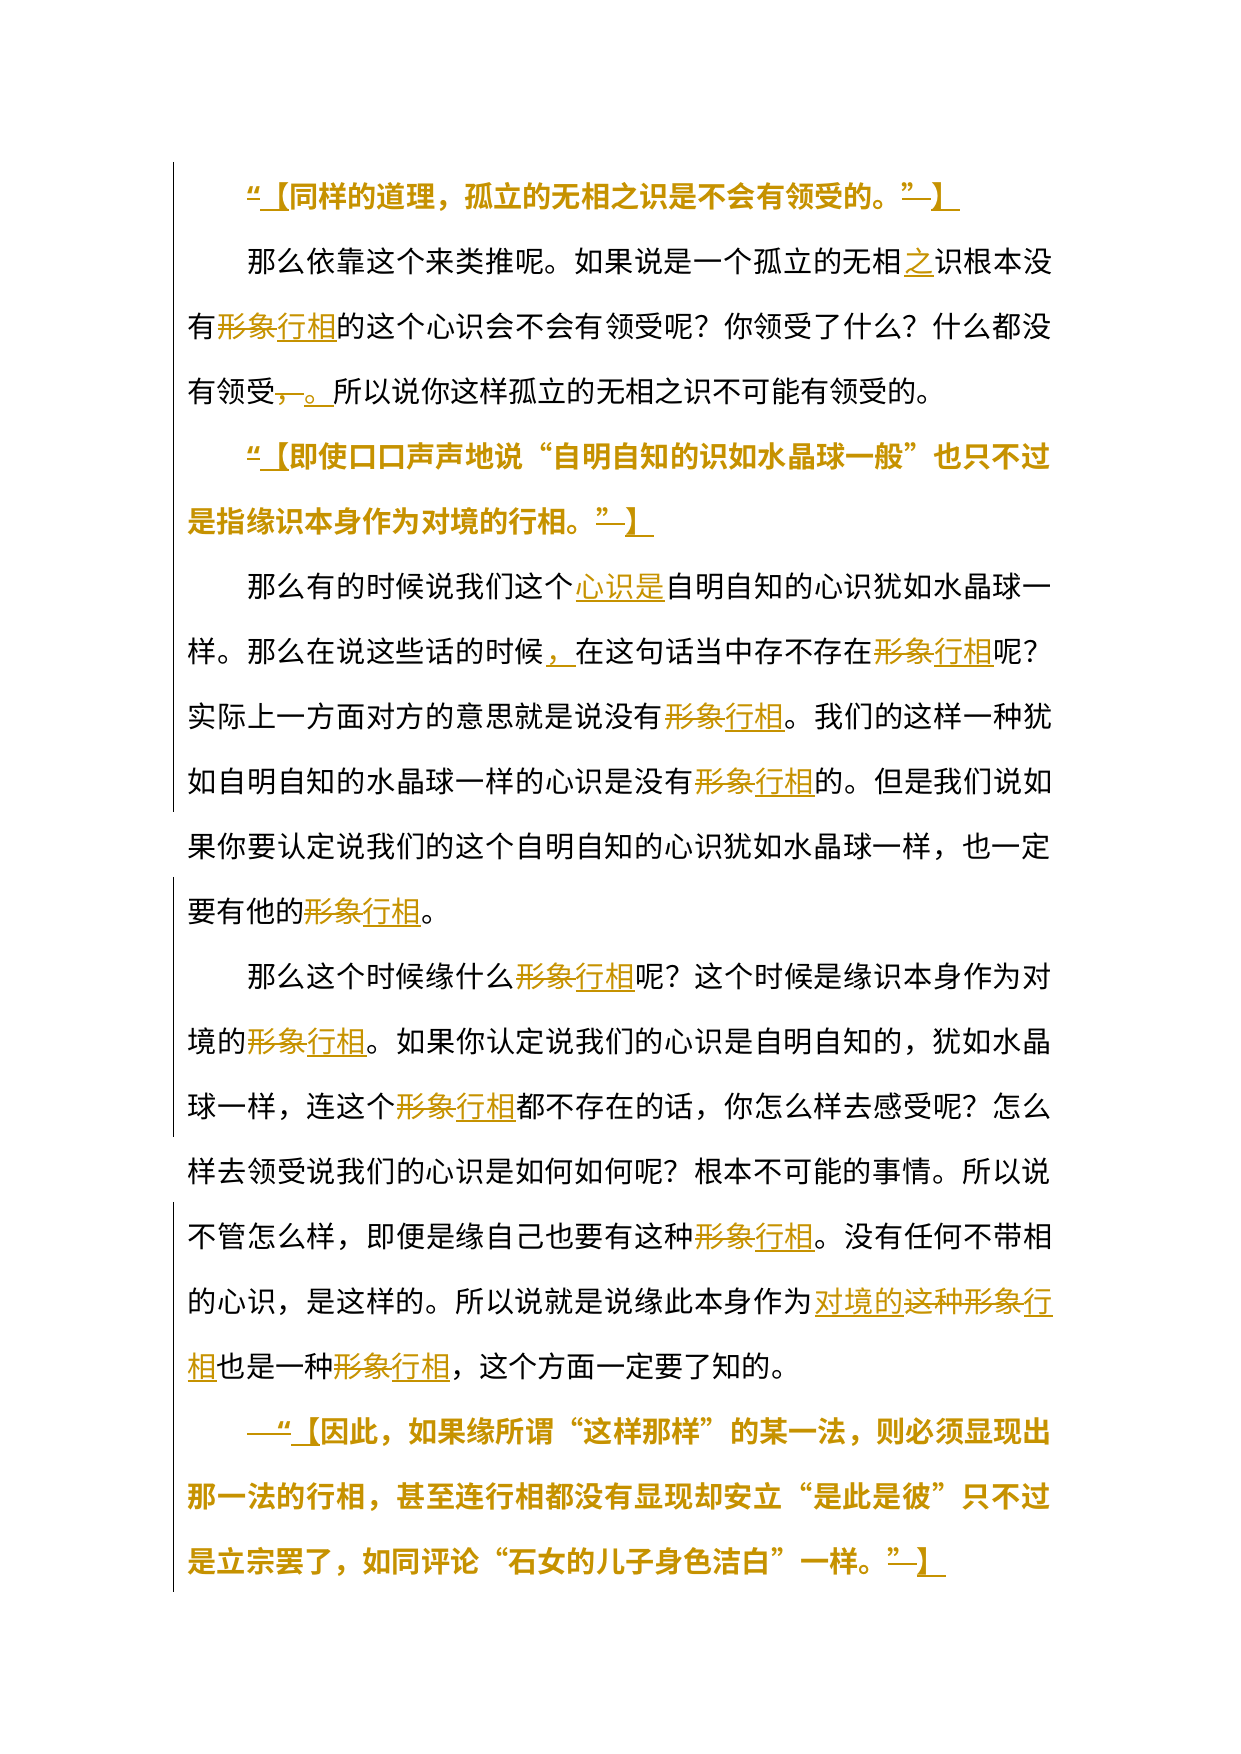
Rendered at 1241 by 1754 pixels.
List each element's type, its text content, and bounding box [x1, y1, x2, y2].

text 那么依靠这个来类推呢。如果说是一个孤立的无相识根本没有的这个心识会不会有领受呢？你领受了什么？什么都没有领受所以说你这样孤立的无相之识不可能有领受的。 [187, 227, 1053, 422]
text 那么这个时候缘什么呢？这个时候是缘识本身作为对境的。如果你认定说我们的心识是自明自知的，犹如水晶球一样，连这个都不存在的话，你怎么样去感受呢？怎么样去领受说我们的心识是如何如何呢？根本不可能的事情。所以说不管怎么样，即便是缘自己也要有这种。没有任何不带相的心识，是这样的。所以说就是说缘此本身作为也是一种，这个方面一定要了知的。 [187, 942, 1053, 1397]
text 即使口口声声地说“自明自知的识如水晶球一般”也只不过是指缘识本身作为对境的行相。 [187, 422, 1053, 552]
text 同样的道理，孤立的无相之识是不会有领受的。 [187, 162, 1053, 227]
text 因此，如果缘所谓“这样那样”的某一法，则必须显现出那一法的行相，甚至连行相都没有显现却安立“是此是彼”只不过是立宗罢了，如同评论“石女的儿子身色洁白”一样。 [187, 1397, 1053, 1592]
text 那么有的时候说我们这个自明自知的心识犹如水晶球一样。那么在说这些话的时候在这句话当中存不存在呢？实际上一方面对方的意思就是说没有。我们的这样一种犹如自明自知的水晶球一样的心识是没有的。但是我们说如果你要认定说我们的这个自明自知的心识犹如水晶球一样，也一定要有他的。 [187, 552, 1053, 942]
